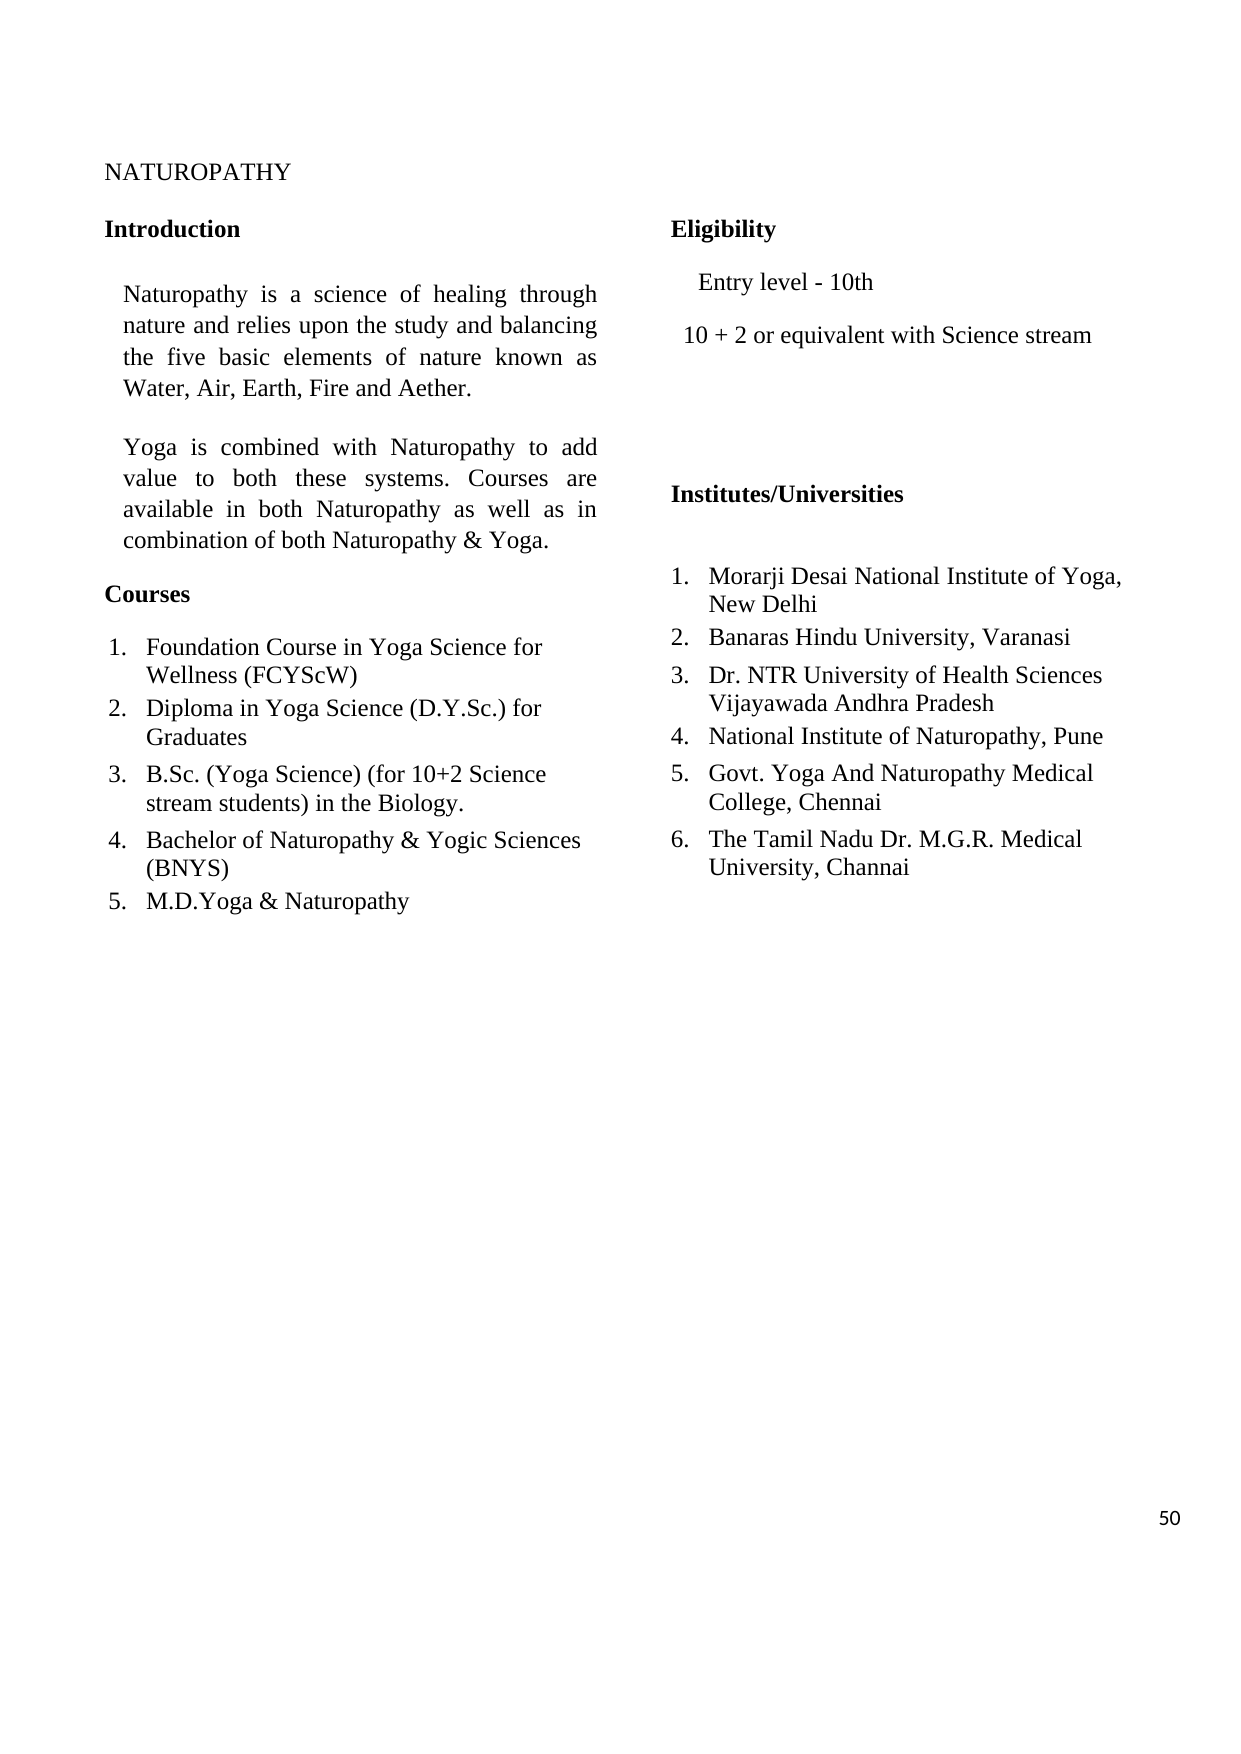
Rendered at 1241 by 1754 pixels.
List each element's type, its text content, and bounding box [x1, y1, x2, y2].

list Foundation Course in Yoga Science for Wellness (FCYScW) [108, 633, 594, 689]
list Dr. NTR University of Health Sciences Vijayawada Andhra Pradesh [671, 661, 1156, 717]
list Banaras Hindu University, Varanasi [671, 622, 1181, 651]
text Institutes/Universities [671, 479, 1181, 508]
text Naturopathy is a science of healing through nature and relies upon the study and balancing the five basic elements of nature known as Water, Air, Earth, Fire and Aether. [123, 279, 598, 401]
text Yoga is combined with Naturopathy to add value to both these systems. Courses are available in both Naturopathy as well as in combination of both Naturopathy & Yoga. [123, 432, 598, 553]
text NATUROPATHY [104, 157, 598, 186]
text 50 [1158, 1504, 1181, 1531]
list Bachelor of Naturopathy & Yogic Sciences (BNYS) [108, 826, 594, 882]
text Eligibility [671, 214, 1181, 243]
list Diploma in Yoga Science (D.Y.Sc.) for Graduates [108, 693, 598, 751]
list The Tamil Nadu Dr. M.G.R. Medical University, Channai [671, 825, 1156, 881]
list Morarji Desai National Institute of Yoga, New Delhi [671, 562, 1156, 618]
list M.D.Yoga & Naturopathy [108, 886, 598, 915]
list B.Sc. (Yoga Science) (for 10+2 Science stream students) in the Biology. [108, 760, 594, 816]
list Govt. Yoga And Naturopathy Medical College, Chennai [671, 759, 1156, 816]
text Courses [104, 579, 598, 607]
text 10 + 2 or equivalent with Science stream [671, 321, 1104, 349]
list National Institute of Naturopathy, Pune [671, 721, 1181, 750]
text Introduction [104, 214, 598, 243]
text Entry level - 10th [698, 267, 1181, 296]
